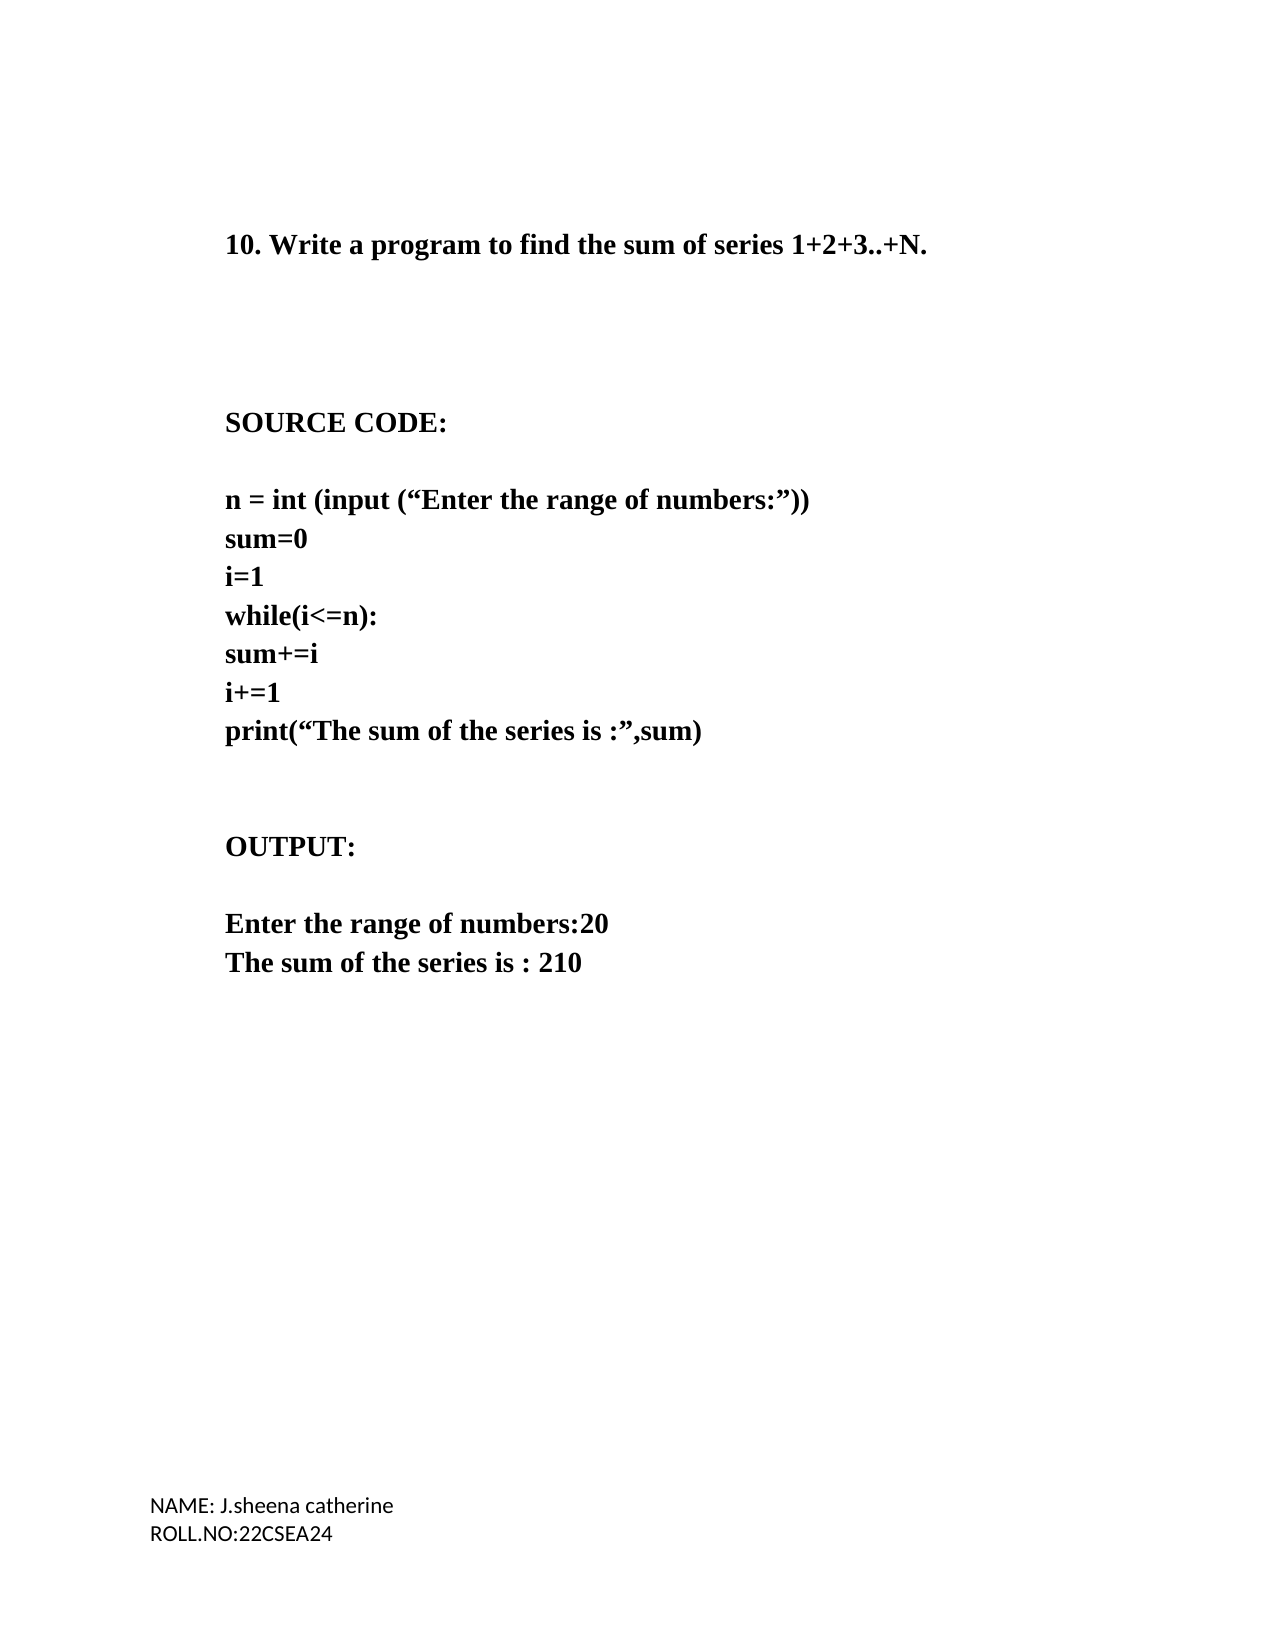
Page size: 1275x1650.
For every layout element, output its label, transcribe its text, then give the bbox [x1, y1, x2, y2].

text The sum of the series is : 210 [225, 945, 1125, 978]
text OUTPUT: [225, 829, 1125, 863]
text 10. Write a program to find the sum of series 1+2+3..+N. [225, 227, 1125, 261]
text print(“The sum of the series is :”,sum) [225, 713, 1125, 747]
text Enter the range of numbers:20 [225, 906, 1125, 940]
text i=1 [225, 559, 1125, 593]
text i+=1 [225, 675, 1125, 708]
text sum+=i [225, 636, 1125, 670]
text while(i<=n): [225, 598, 1125, 631]
text SOURCE CODE: [225, 405, 1125, 439]
text sum=0 [225, 521, 1125, 554]
text n = int (input (“Enter the range of numbers:”)) [225, 482, 1125, 516]
